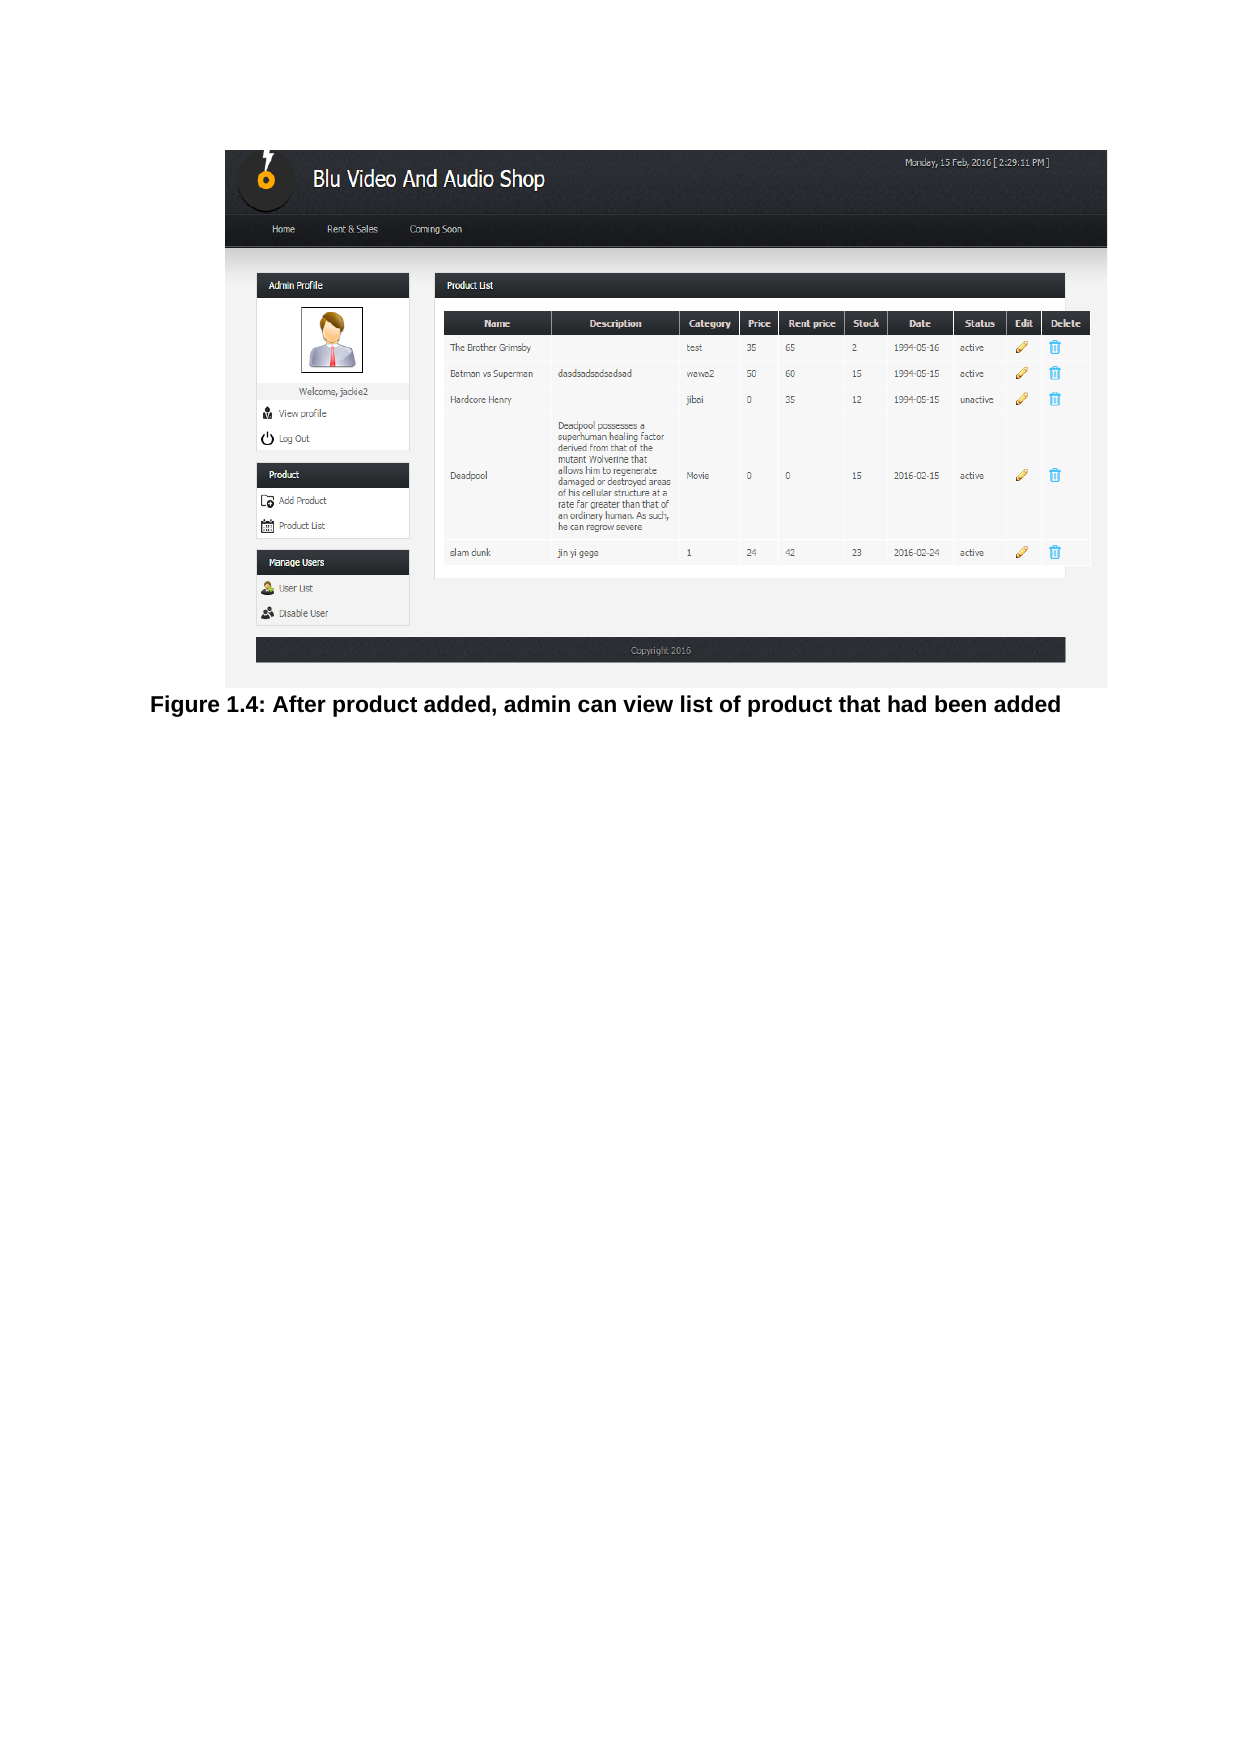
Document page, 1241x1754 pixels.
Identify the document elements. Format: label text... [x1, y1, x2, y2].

picture [225, 150, 1108, 688]
text Figure 1.4: After product added, admin can view list of product that had been added [150, 691, 1090, 718]
